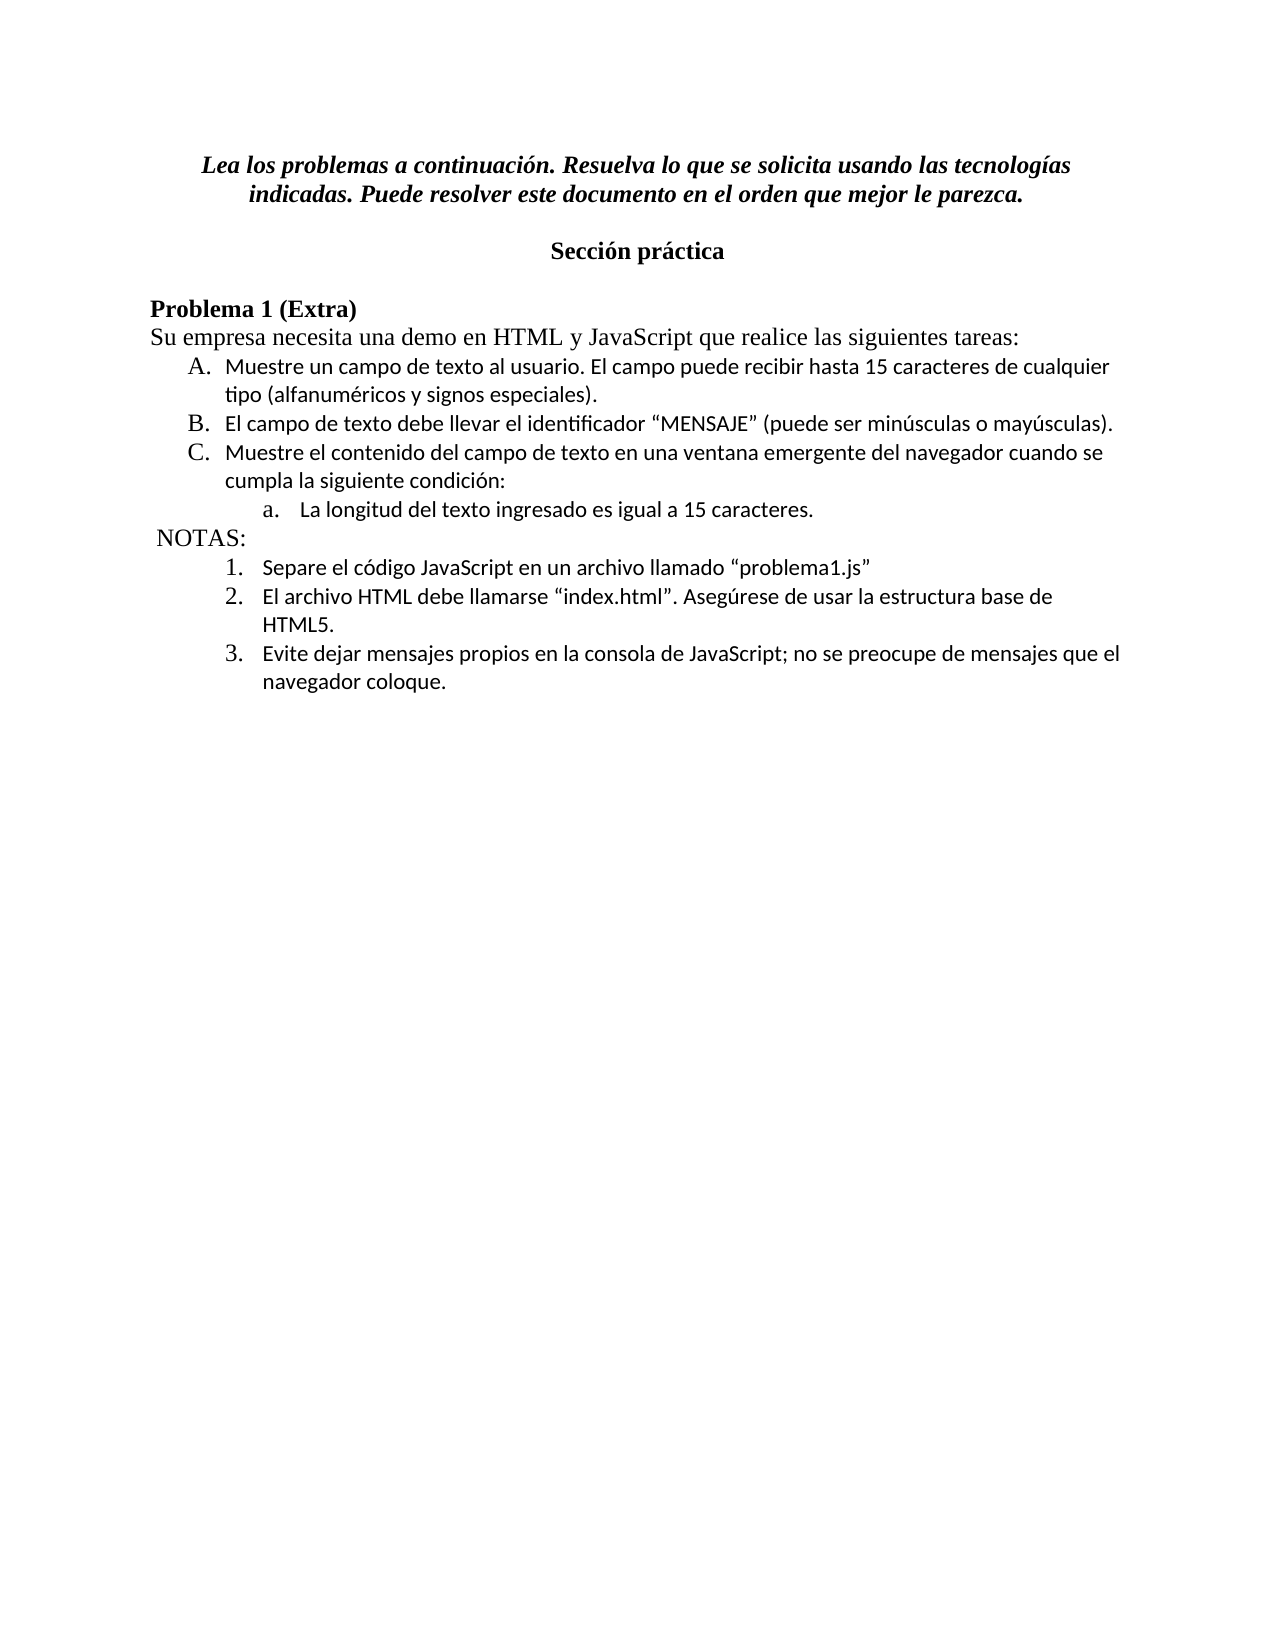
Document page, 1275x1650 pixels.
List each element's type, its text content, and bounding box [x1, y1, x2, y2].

text Su empresa necesita una demo en HTML y JavaScript que realice las siguientes tareas: [150, 322, 1125, 351]
list Muestre un campo de texto al usuario. El campo puede recibir hasta 15 caracteres de cualquier tipo (alfanuméricos y signos especiales). [187, 351, 1125, 408]
list El campo de texto debe llevar el identificador “MENSAJE” (puede ser minúsculas o mayúsculas). [187, 408, 1125, 437]
text Sección práctica [150, 236, 1125, 265]
list Separe el código JavaScript en un archivo llamado “problema1.js” [225, 552, 1125, 581]
list Evite dejar mensajes propios en la consola de JavaScript; no se preocupe de mensajes que el navegador coloque. [225, 638, 1125, 696]
text Lea los problemas a continuación. Resuelva lo que se solicita usando las tecnologías indicadas. Puede resolver este documento en el orden que mejor le parezca. [150, 150, 1125, 207]
list La longitud del texto ingresado es igual a 15 caracteres. [262, 494, 1125, 523]
list El archivo HTML debe llamarse “index.html”. Asegúrese de usar la estructura base de HTML5. [225, 581, 1125, 638]
text Problema 1 (Extra) [150, 294, 1125, 322]
text NOTAS: [150, 523, 1125, 552]
list Muestre el contenido del campo de texto en una ventana emergente del navegador cuando se cumpla la siguiente condición: [187, 437, 1125, 494]
